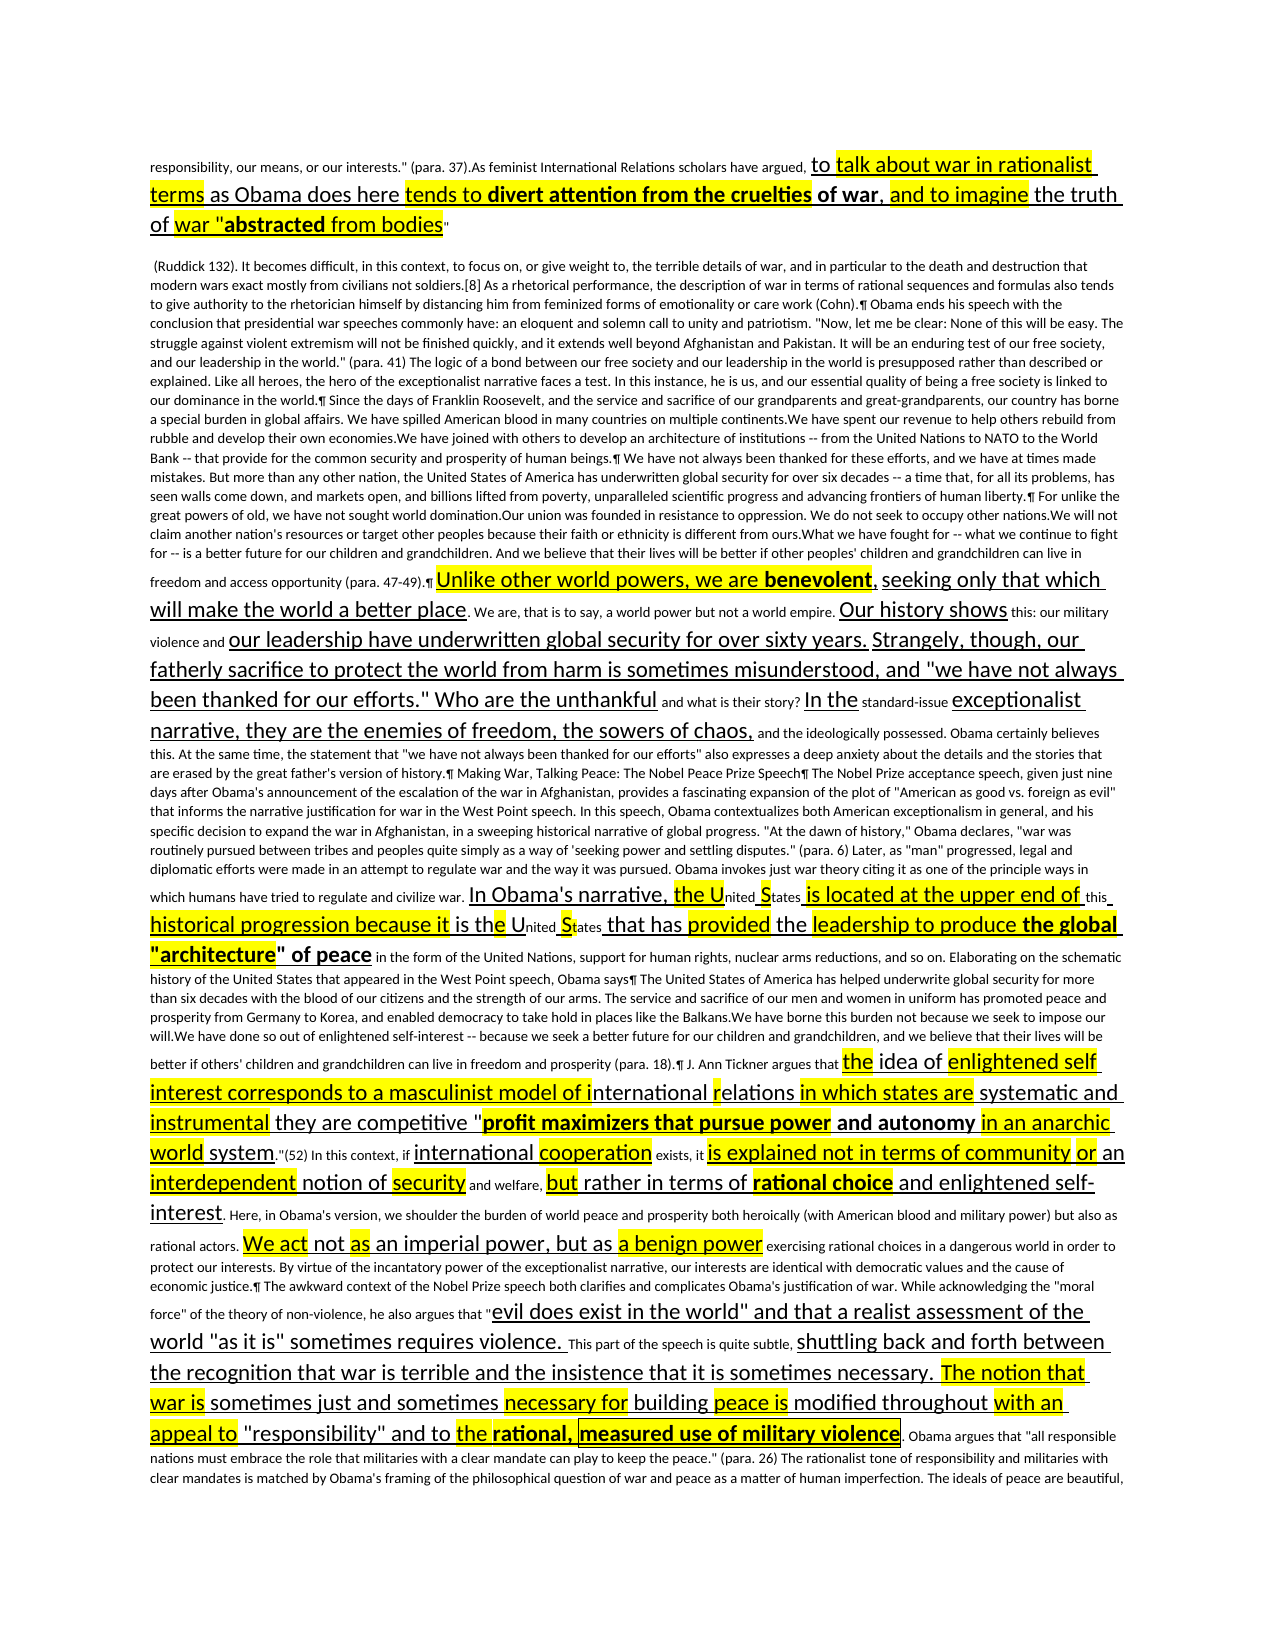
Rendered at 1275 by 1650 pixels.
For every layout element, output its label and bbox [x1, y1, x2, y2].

text [150, 257, 1125, 1487]
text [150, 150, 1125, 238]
